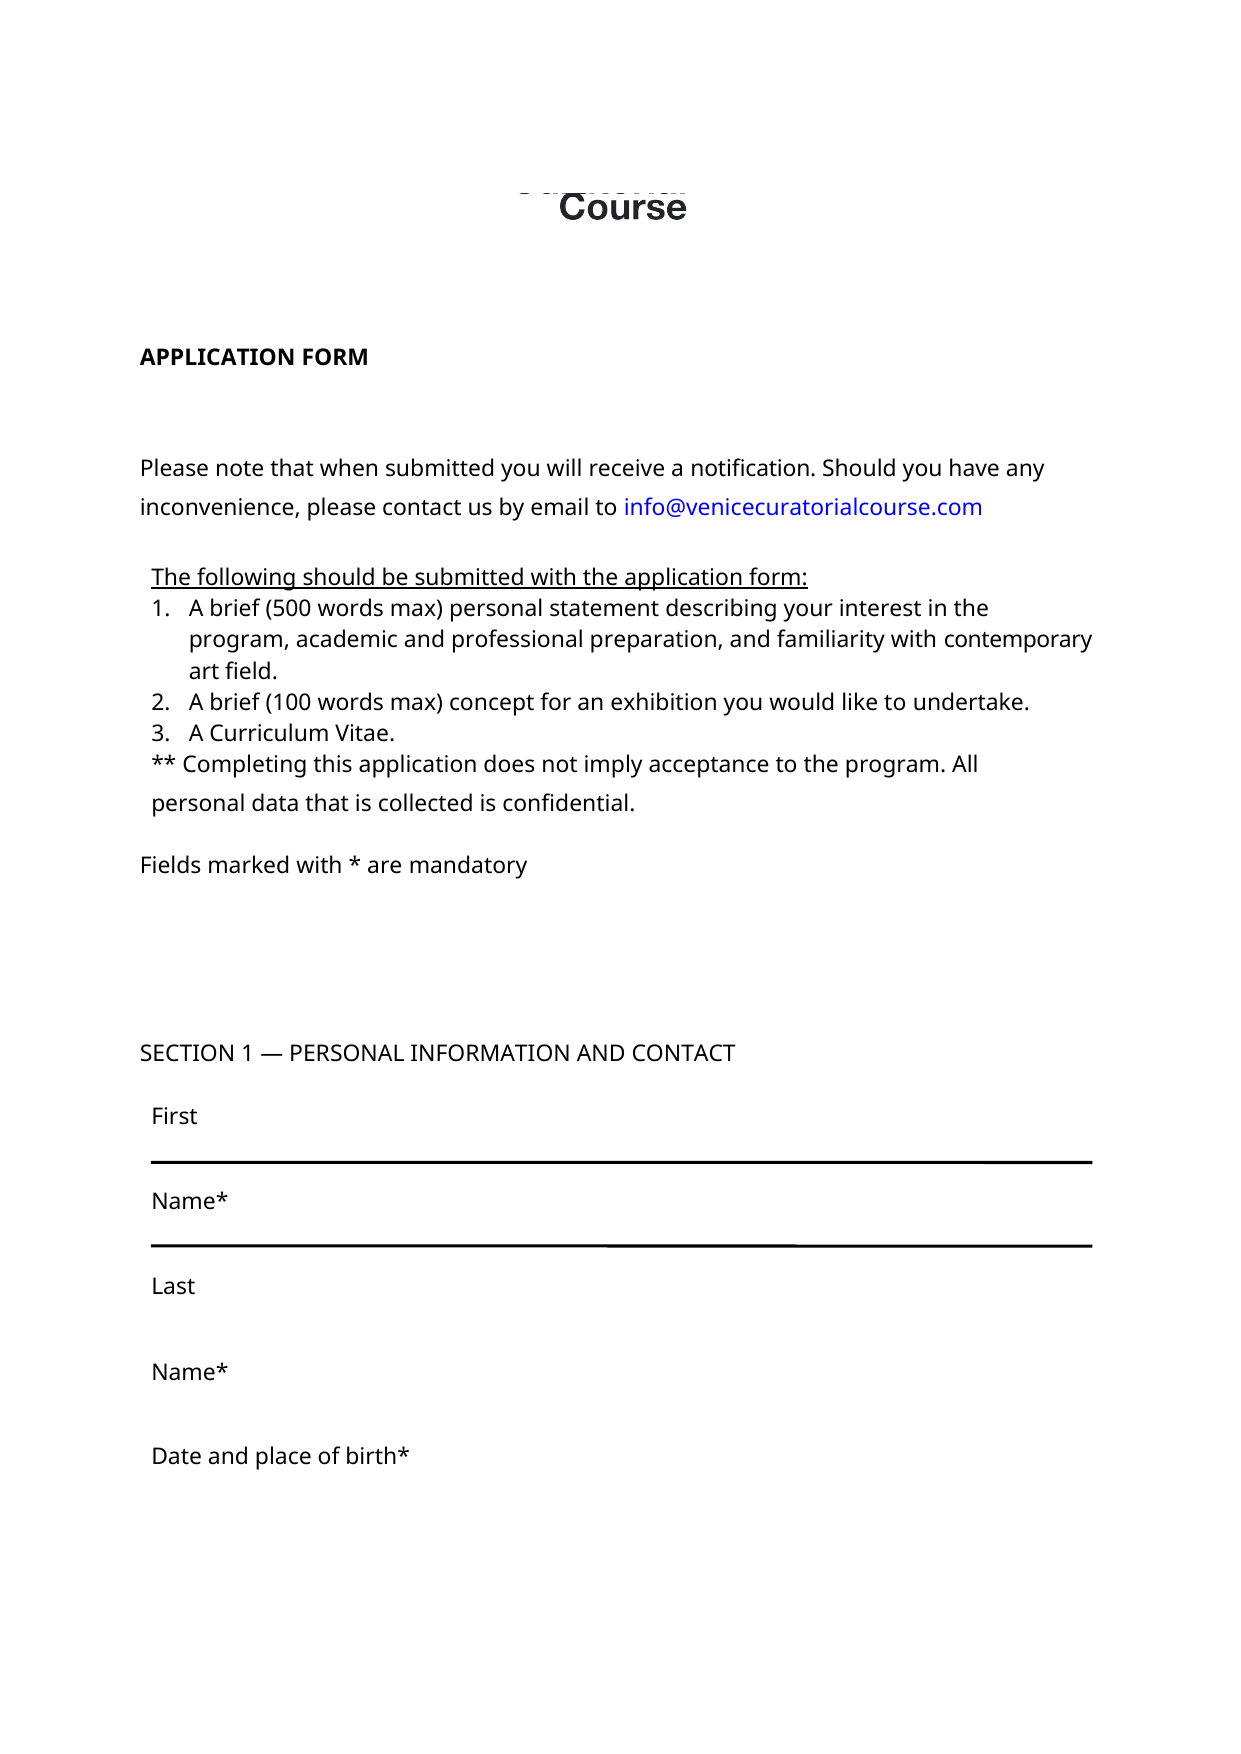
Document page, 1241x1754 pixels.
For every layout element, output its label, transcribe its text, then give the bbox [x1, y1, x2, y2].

picture [439, 193, 765, 272]
text ** Completing this application does not imply acceptance to the program. All personal data that is collected is confidential. [151, 748, 992, 818]
text The following should be submitted with the application form: [151, 561, 1094, 592]
text APPLICATION FORM [139, 341, 1094, 372]
text Please note that when submitted you will receive a notification. Should you have any inconvenience, please contact us by email to info@venicecuratorialcourse.com [139, 452, 1046, 522]
text Date and place of birth* [151, 1441, 1094, 1471]
list A Curriculum Vitae. [151, 717, 1094, 748]
list A brief (100 words max) concept for an exhibition you would like to undertake. [151, 686, 1094, 717]
text Fields marked with * are mandatory [139, 849, 1094, 880]
text First Name* Last Name* [151, 1100, 275, 1387]
list A brief (500 words max) personal statement describing your interest in the program, academic and professional preparation, and familiarity with contemporary art field. [151, 592, 1094, 686]
text SECTION 1 — PERSONAL INFORMATION AND CONTACT [139, 1037, 1094, 1068]
